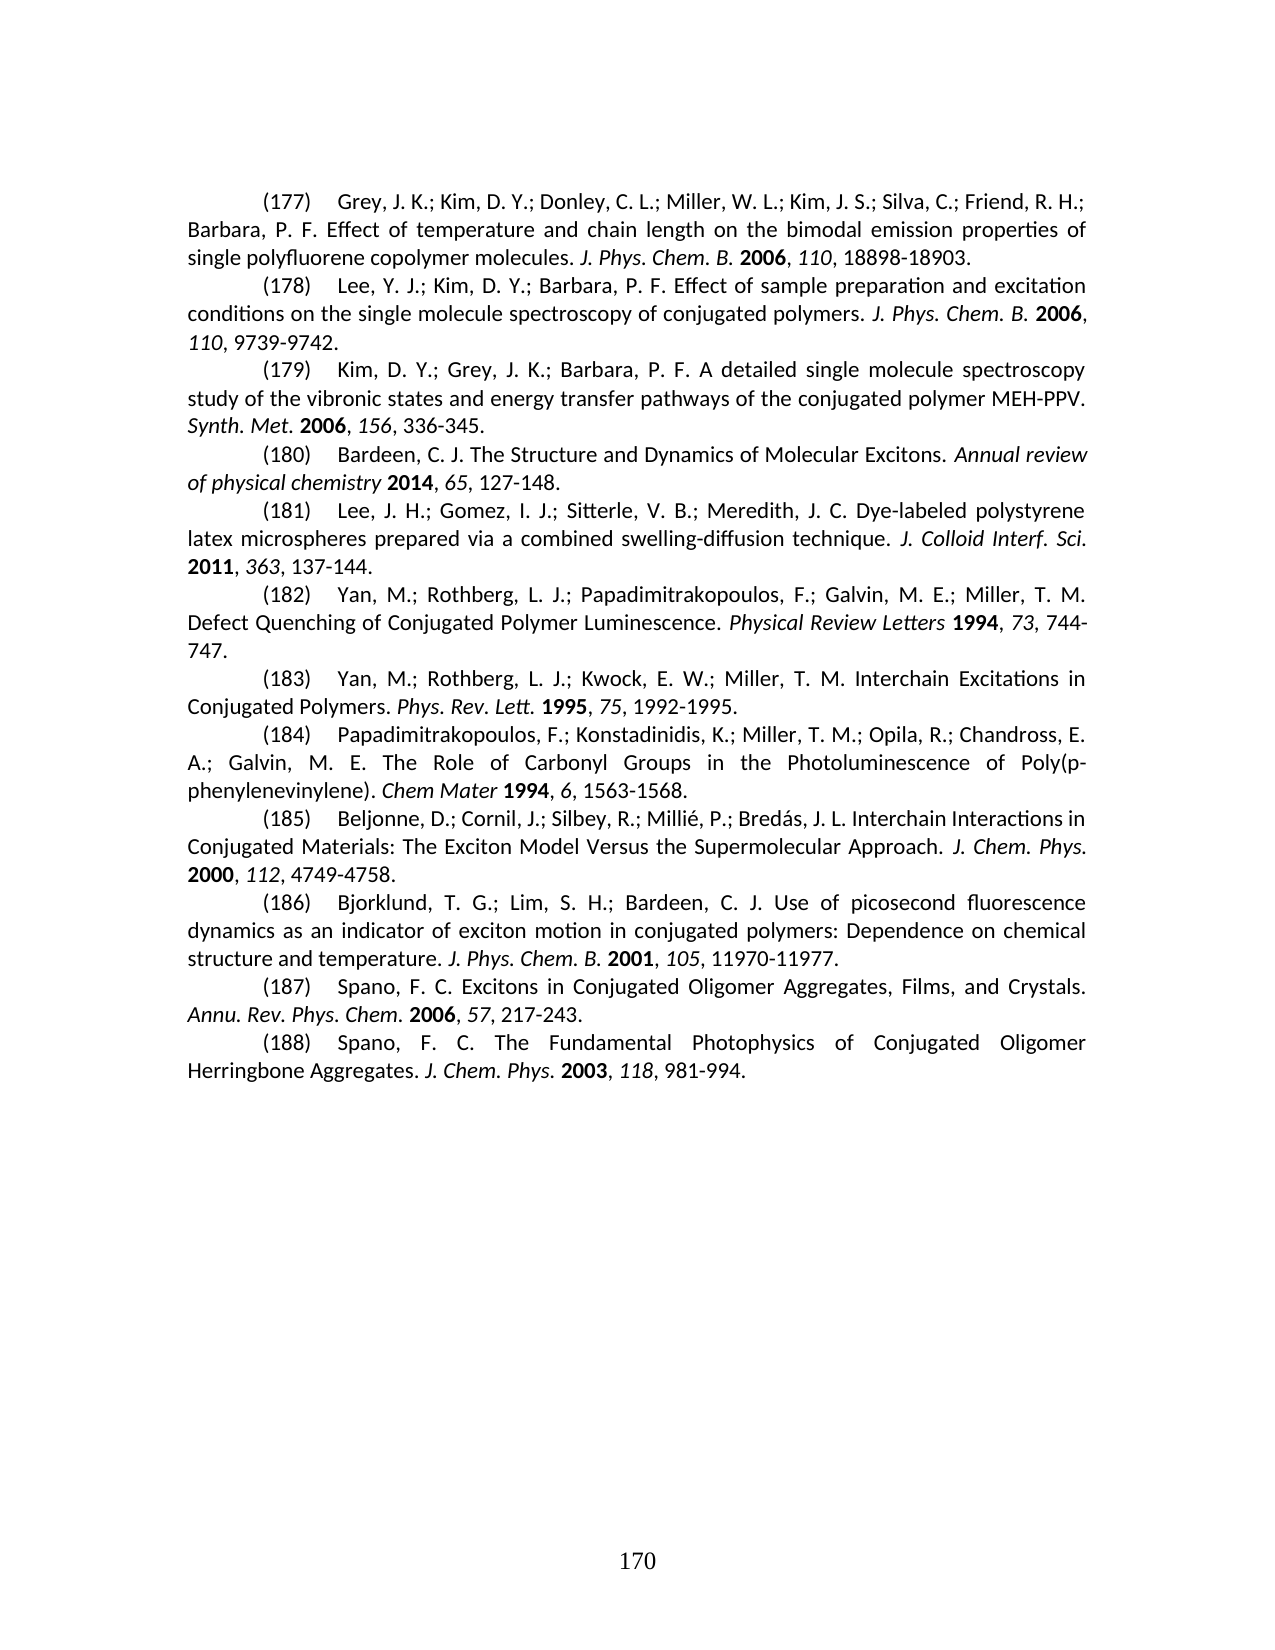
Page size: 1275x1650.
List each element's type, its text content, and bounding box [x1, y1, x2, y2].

text (187) Spano, F. C. Excitons in Conjugated Oligomer Aggregates, Films, and Crystals. Annu. Rev. Phys. Chem. 2006, 57, 217-243. [187, 972, 1087, 1028]
text (179) Kim, D. Y.; Grey, J. K.; Barbara, P. F. A detailed single molecule spectroscopy study of the vibronic states and energy transfer pathways of the conjugated polymer MEH-PPV. Synth. Met. 2006, 156, 336-345. [187, 356, 1087, 440]
text (182) Yan, M.; Rothberg, L. J.; Papadimitrakopoulos, F.; Galvin, M. E.; Miller, T. M. Defect Quenching of Conjugated Polymer Luminescence. Physical Review Letters 1994, 73, 744-747. [187, 580, 1087, 664]
text (186) Bjorklund, T. G.; Lim, S. H.; Bardeen, C. J. Use of picosecond fluorescence dynamics as an indicator of exciton motion in conjugated polymers: Dependence on chemical structure and temperature. J. Phys. Chem. B. 2001, 105, 11970-11977. [187, 888, 1087, 972]
text (188) Spano, F. C. The Fundamental Photophysics of Conjugated Oligomer Herringbone Aggregates. J. Chem. Phys. 2003, 118, 981-994. [187, 1028, 1087, 1084]
text (185) Beljonne, D.; Cornil, J.; Silbey, R.; Millié, P.; Bredás, J. L. Interchain Interactions in Conjugated Materials: The Exciton Model Versus the Supermolecular Approach. J. Chem. Phys. 2000, 112, 4749-4758. [187, 804, 1087, 888]
text (181) Lee, J. H.; Gomez, I. J.; Sitterle, V. B.; Meredith, J. C. Dye-labeled polystyrene latex microspheres prepared via a combined swelling-diffusion technique. J. Colloid Interf. Sci. 2011, 363, 137-144. [187, 496, 1087, 580]
text (177) Grey, J. K.; Kim, D. Y.; Donley, C. L.; Miller, W. L.; Kim, J. S.; Silva, C.; Friend, R. H.; Barbara, P. F. Effect of temperature and chain length on the bimodal emission properties of single polyfluorene copolymer molecules. J. Phys. Chem. B. 2006, 110, 18898-18903. [187, 187, 1087, 272]
text (180) Bardeen, C. J. The Structure and Dynamics of Molecular Excitons. Annual review of physical chemistry 2014, 65, 127-148. [187, 440, 1087, 496]
text (184) Papadimitrakopoulos, F.; Konstadinidis, K.; Miller, T. M.; Opila, R.; Chandross, E. A.; Galvin, M. E. The Role of Carbonyl Groups in the Photoluminescence of Poly(p-phenylenevinylene). Chem Mater 1994, 6, 1563-1568. [187, 720, 1087, 804]
text (183) Yan, M.; Rothberg, L. J.; Kwock, E. W.; Miller, T. M. Interchain Excitations in Conjugated Polymers. Phys. Rev. Lett. 1995, 75, 1992-1995. [187, 664, 1087, 720]
text (178) Lee, Y. J.; Kim, D. Y.; Barbara, P. F. Effect of sample preparation and excitation conditions on the single molecule spectroscopy of conjugated polymers. J. Phys. Chem. B. 2006, 110, 9739-9742. [187, 272, 1087, 356]
